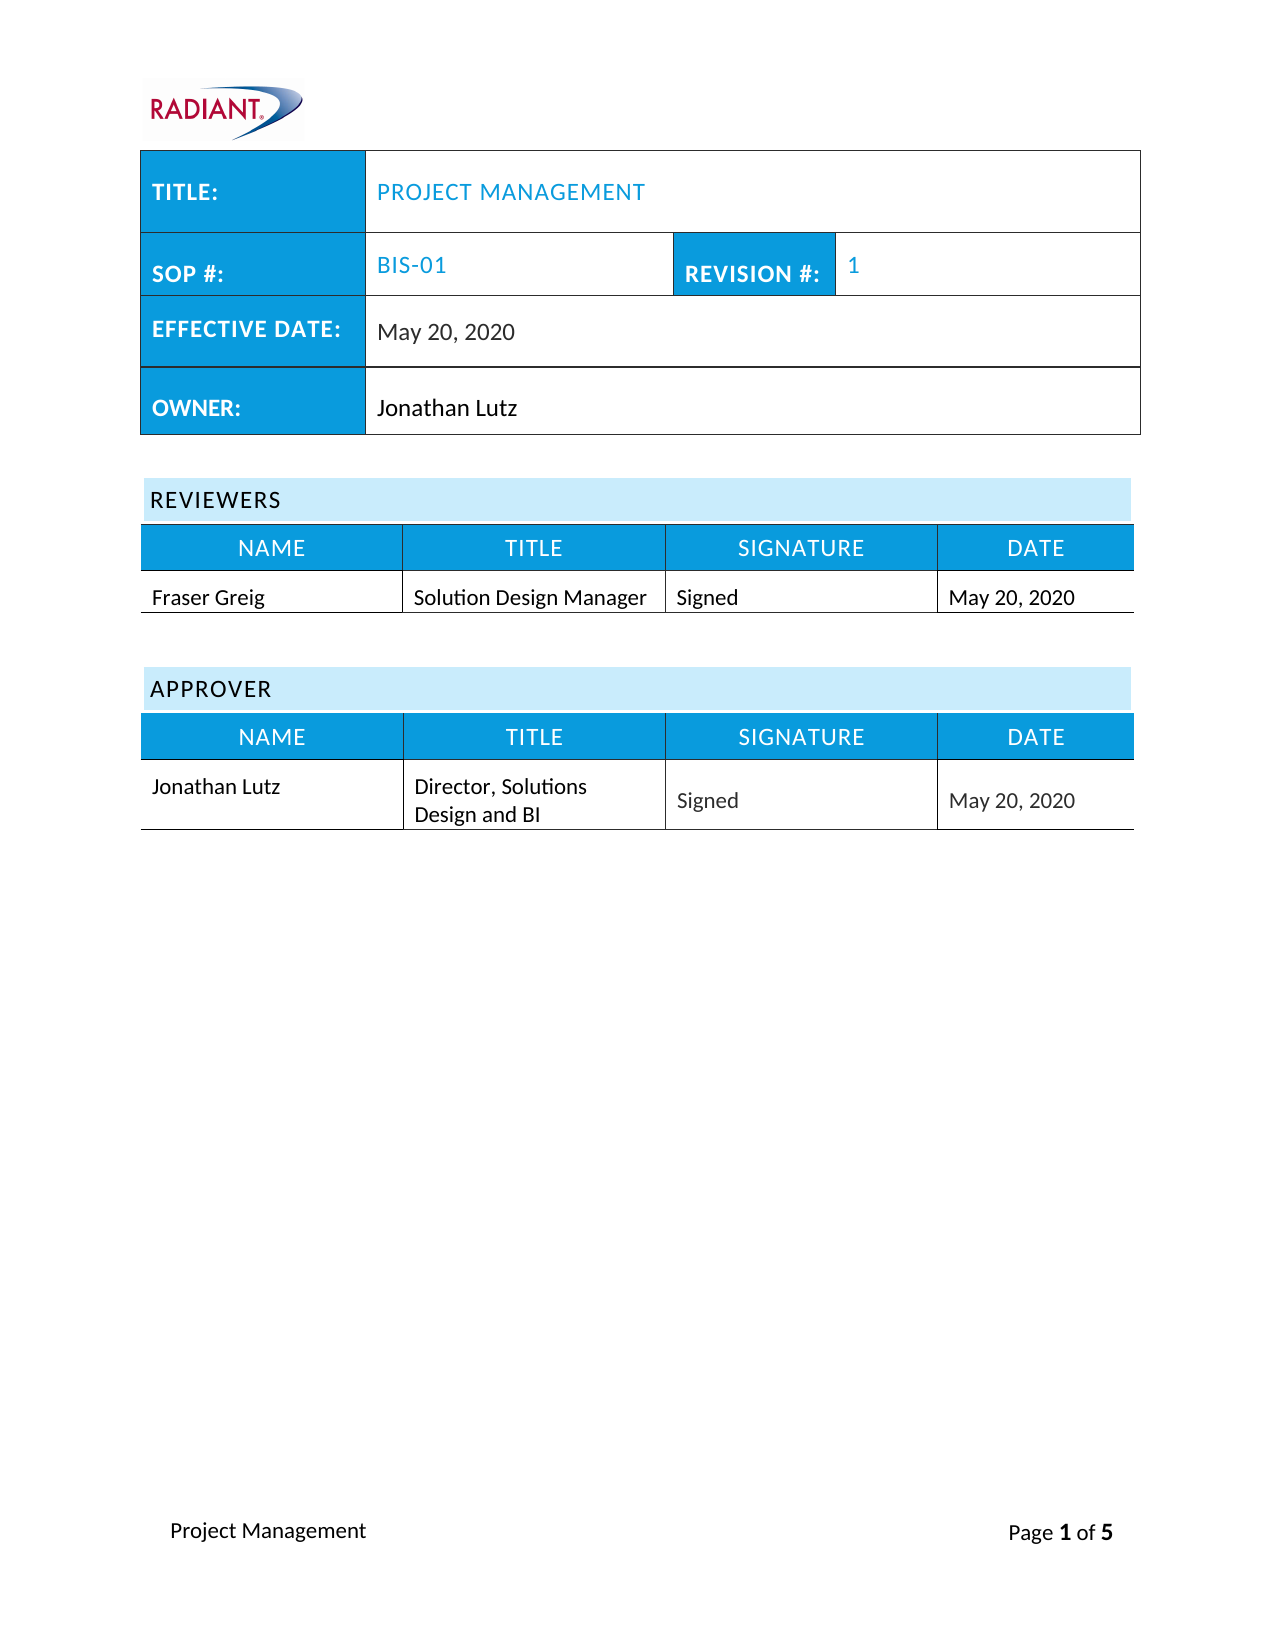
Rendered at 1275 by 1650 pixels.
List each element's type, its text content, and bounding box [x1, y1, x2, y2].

subtitle REVIEWERS [150, 484, 1125, 515]
table_header tITLE [404, 713, 665, 759]
table_header sIGNATURE [666, 525, 937, 570]
table_header sIGNATURE [666, 713, 937, 759]
table_header Name [141, 713, 403, 759]
picture [142, 78, 305, 141]
table_cell May 20, 2020 [938, 571, 1134, 612]
table_header Project Management [366, 151, 1140, 232]
table_cell BIS-01 [366, 233, 673, 295]
table_cell 1 [836, 233, 1140, 295]
subtitle APPROVER [150, 673, 1125, 704]
table_header Name [141, 525, 402, 570]
table_cell revision #: [674, 233, 835, 295]
table_cell OWNER: [141, 368, 365, 434]
table_header tITLE [403, 525, 665, 570]
table_cell May 20, 2020 [366, 296, 1140, 366]
table_header TITLE: [141, 151, 365, 232]
table_cell Jonathan Lutz [141, 760, 403, 828]
table_cell Fraser Greig [141, 571, 402, 612]
table_header dATE [938, 525, 1134, 570]
table_cell Signed [666, 760, 937, 828]
table_cell Signed [666, 571, 937, 612]
table_cell sop #: [141, 233, 365, 295]
table_cell Jonathan Lutz [366, 368, 1140, 434]
table_cell Solution Design Manager [403, 571, 665, 612]
table_cell Director, Solutions Design and BI [404, 760, 665, 828]
table_cell May 20, 2020 [938, 760, 1134, 828]
table_cell EFFECTIVE DATE: [141, 296, 365, 366]
table_header dATE [938, 713, 1134, 759]
